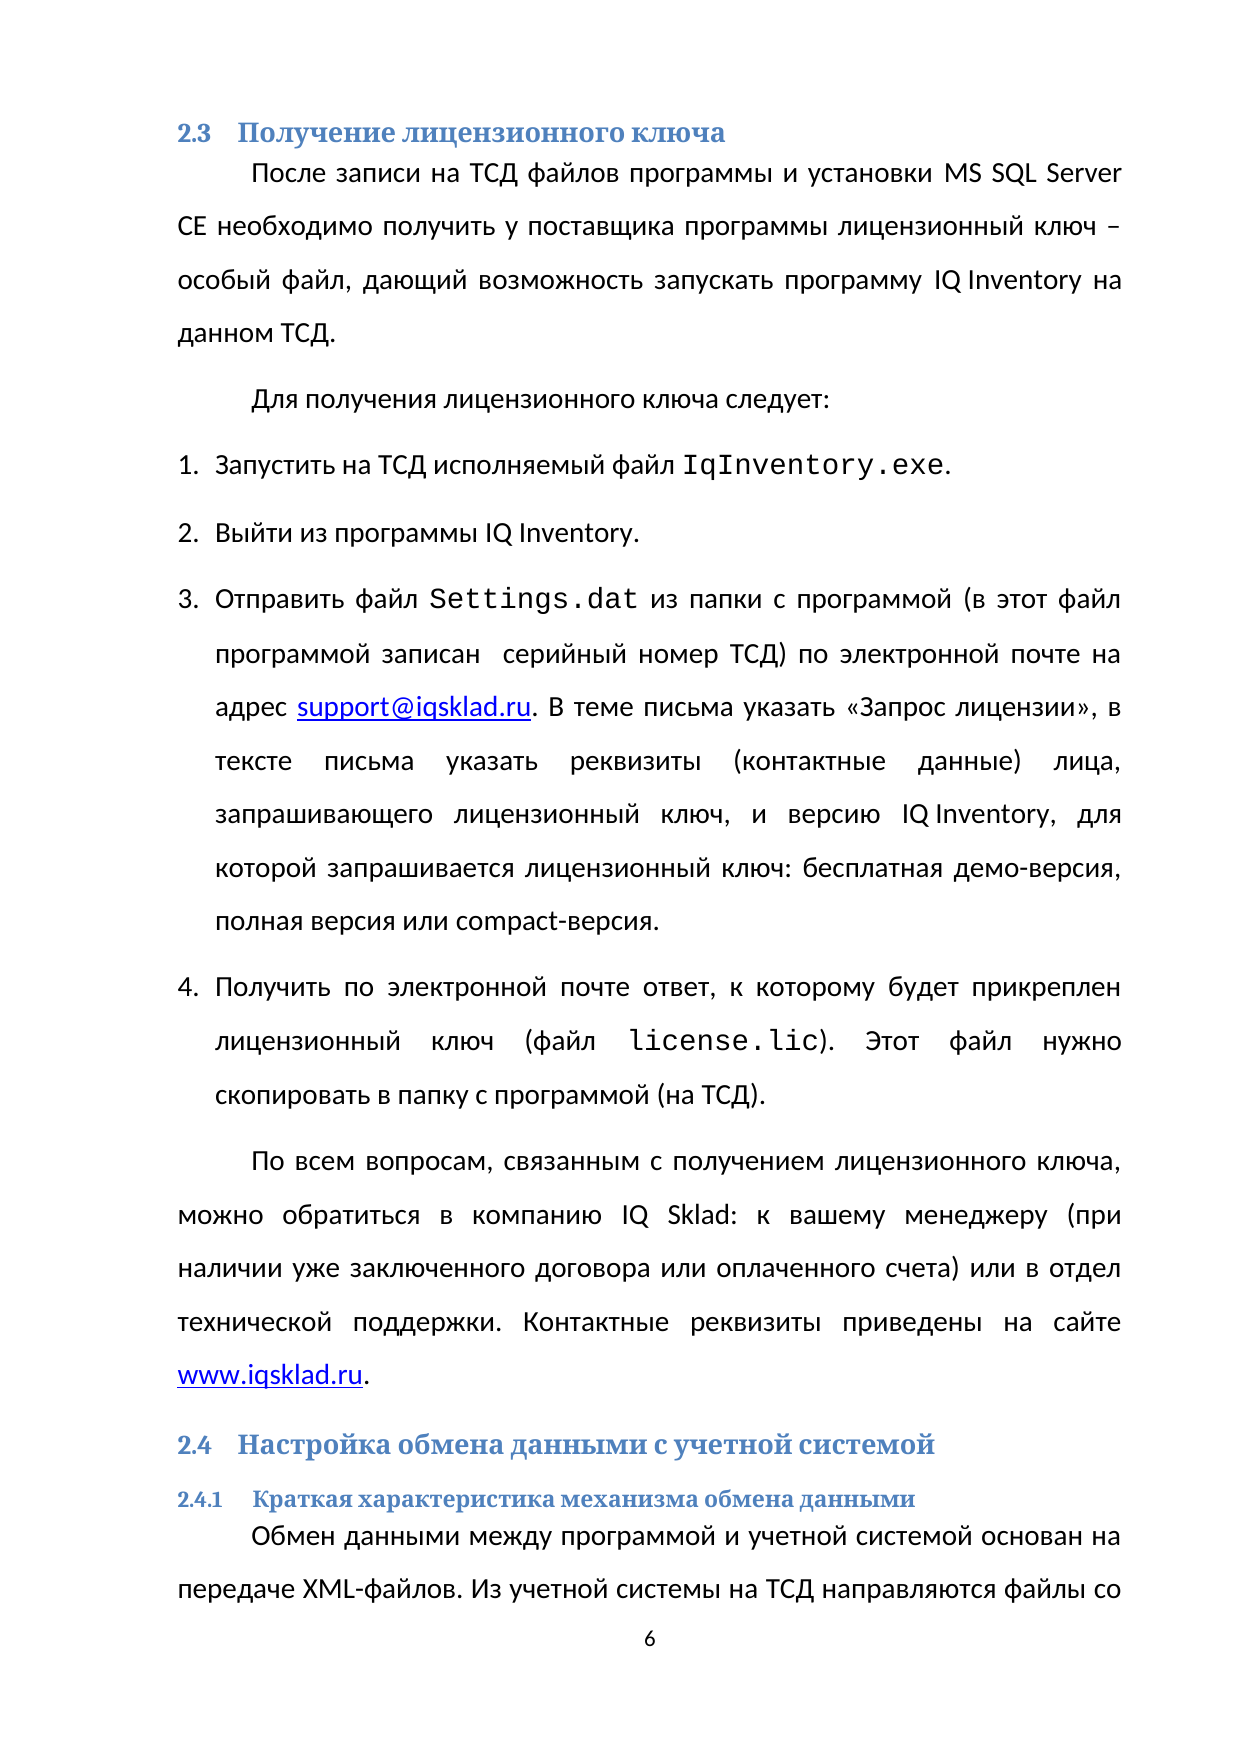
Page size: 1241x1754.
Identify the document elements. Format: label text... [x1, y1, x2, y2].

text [177, 1517, 1122, 1606]
text После записи на ТСД файлов программы и установки MS SQL Server CE необходимо получить у поставщика программы лицензионный ключ – особый файл, дающий возможность запускать программу IQ Inventory на данном ТСД. [177, 154, 1122, 350]
list Получить по электронной почте ответ, к которому будет прикреплен лицензионный ключ (файл license.lic). Этот файл нужно скопировать в папку с программой (на ТСД). [177, 968, 1122, 1112]
list Отправить файл Settings.dat из папки с программой (в этот файл программой записан серийный номер ТСД) по электронной почте на адрес support@iqsklad.ru. В теме письма указать «Запрос лицензии», в тексте письма указать реквизиты (контактные данные) лица, запрашивающего лицензионный ключ, и версию IQ Inventory, для которой запрашивается лицензионный ключ: бесплатная демо-версия, полная версия или compact-версия. [177, 580, 1122, 938]
subtitle Краткая характеристика механизма обмена данными [177, 1487, 1122, 1513]
subtitle Получение лицензионного ключа [177, 118, 1122, 149]
subtitle Настройка обмена данными с учетной системой [177, 1430, 1122, 1462]
text Для получения лицензионного ключа следует: [177, 380, 1122, 416]
list Выйти из программы IQ Inventory. [177, 514, 1122, 550]
text По всем вопросам, связанным с получением лицензионного ключа, можно обратиться в компанию IQ Sklad: к вашему менеджеру (при наличии уже заключенного договора или оплаченного счета) или в отдел технической поддержки. Контактные реквизиты приведены на сайте www.iqsklad.ru. [177, 1142, 1122, 1392]
list Запустить на ТСД исполняемый файл IqInventory.exe. [177, 446, 1122, 483]
